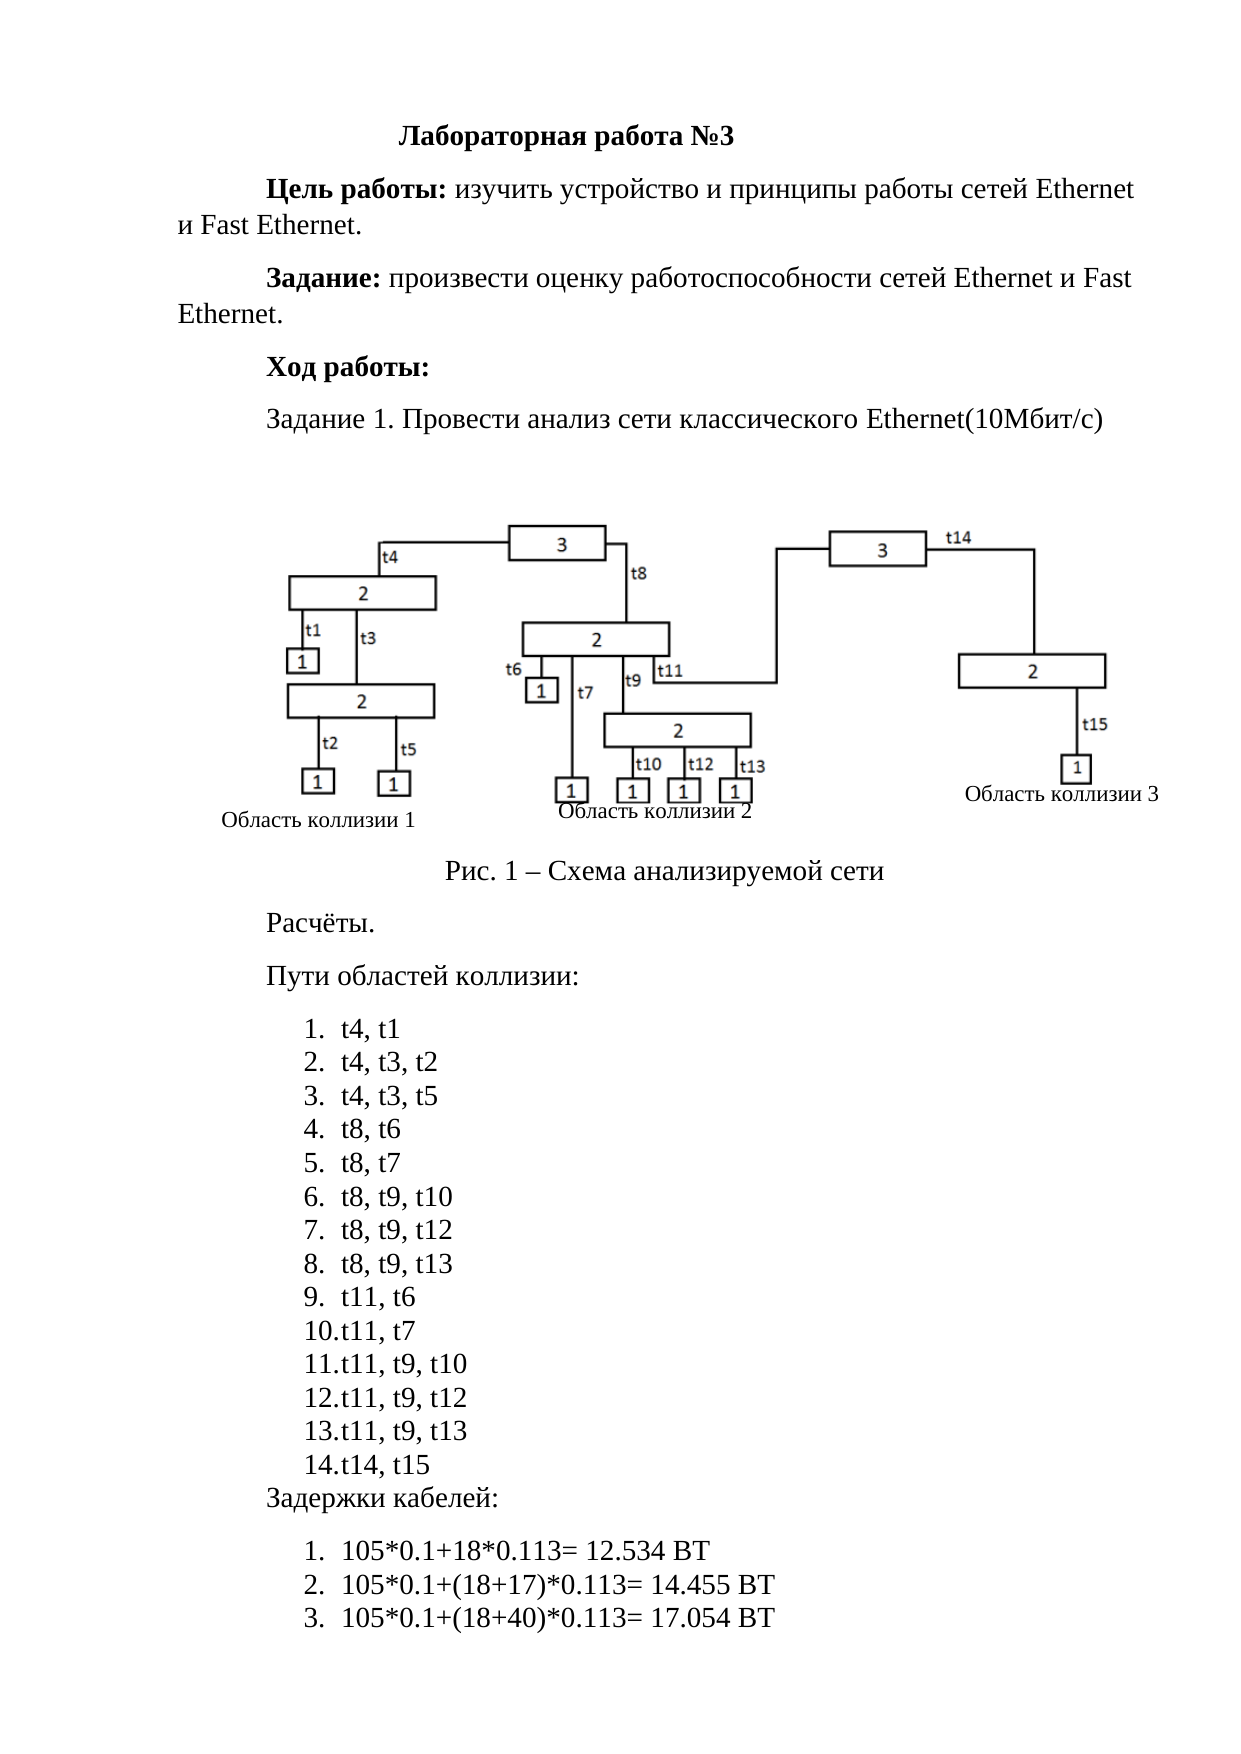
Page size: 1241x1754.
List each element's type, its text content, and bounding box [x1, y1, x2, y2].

picture [177, 454, 1152, 834]
text Ход работы: [177, 349, 1152, 382]
list 105*0.1+(18+17)*0.113= 14.455 BT [303, 1567, 1152, 1601]
list t4, t3, t2 [303, 1044, 1152, 1078]
list t8, t6 [303, 1112, 1152, 1145]
list 105*0.1+(18+40)*0.113= 17.054 BT [303, 1601, 1152, 1634]
list t11, t6 [303, 1279, 1152, 1313]
text Задание: произвести оценку работоспособности сетей Ethernet и Fast Ethernet. [177, 260, 1152, 329]
list t8, t9, t13 [303, 1246, 1152, 1279]
list t4, t1 [303, 1011, 1152, 1044]
list t8, t9, t10 [303, 1179, 1152, 1212]
text Лабораторная работа №3 [325, 118, 1152, 152]
text Расчёты. [177, 905, 1152, 939]
list t11, t7 [303, 1313, 1152, 1346]
list 105*0.1+18*0.113= 12.534 BT [303, 1533, 1152, 1567]
list t11, t9, t13 [303, 1413, 1152, 1447]
text Задание 1. Провести анализ сети классического Ethernet(10Мбит/с) [177, 402, 1152, 435]
list t14, t15 [303, 1447, 1152, 1481]
text Цель работы: изучить устройство и принципы работы сетей Ethernet и Fast Ethernet. [177, 171, 1152, 241]
list t11, t9, t12 [303, 1380, 1152, 1413]
list t4, t3, t5 [303, 1078, 1152, 1112]
list t8, t9, t12 [303, 1212, 1152, 1246]
list t11, t9, t10 [303, 1346, 1152, 1380]
text Рис. 1 – Схема анализируемой сети [177, 853, 1152, 886]
text Задержки кабелей: [177, 1481, 1152, 1514]
list t8, t7 [303, 1145, 1152, 1179]
text Пути областей коллизии: [177, 958, 1152, 992]
